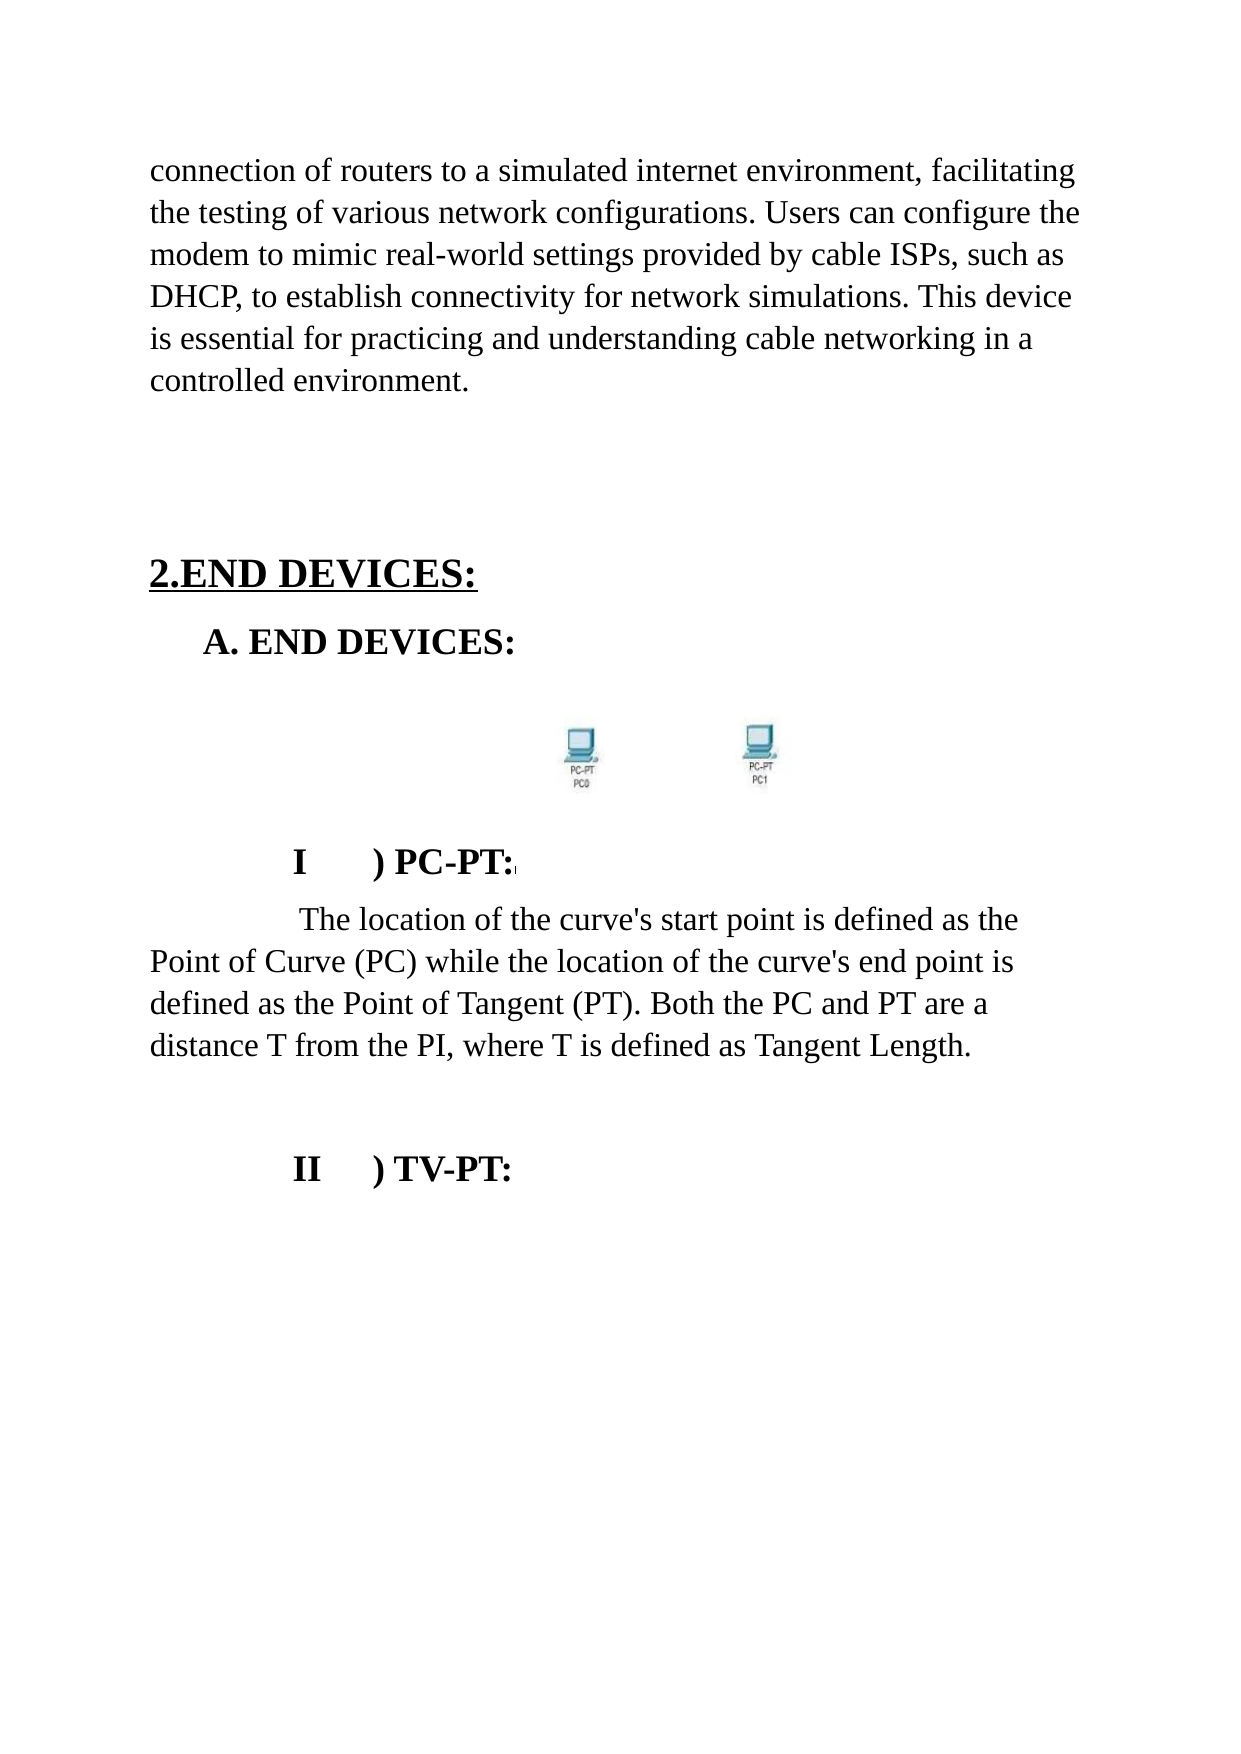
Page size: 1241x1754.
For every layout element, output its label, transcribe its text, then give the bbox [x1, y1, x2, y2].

text 2.END DEVICES: [148, 548, 1100, 596]
list ) TV-PT: [292, 1147, 1100, 1190]
picture [515, 679, 843, 866]
text A. END DEVICES: [148, 619, 1100, 663]
text The location of the curve's start point is defined as the Point of Curve (PC) while the location of the curve's end point is defined as the Point of Tangent (PT). Both the PC and PT are a distance T from the PI, where T is defined as Tangent Length. [148, 899, 1090, 1064]
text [148, 150, 1090, 399]
